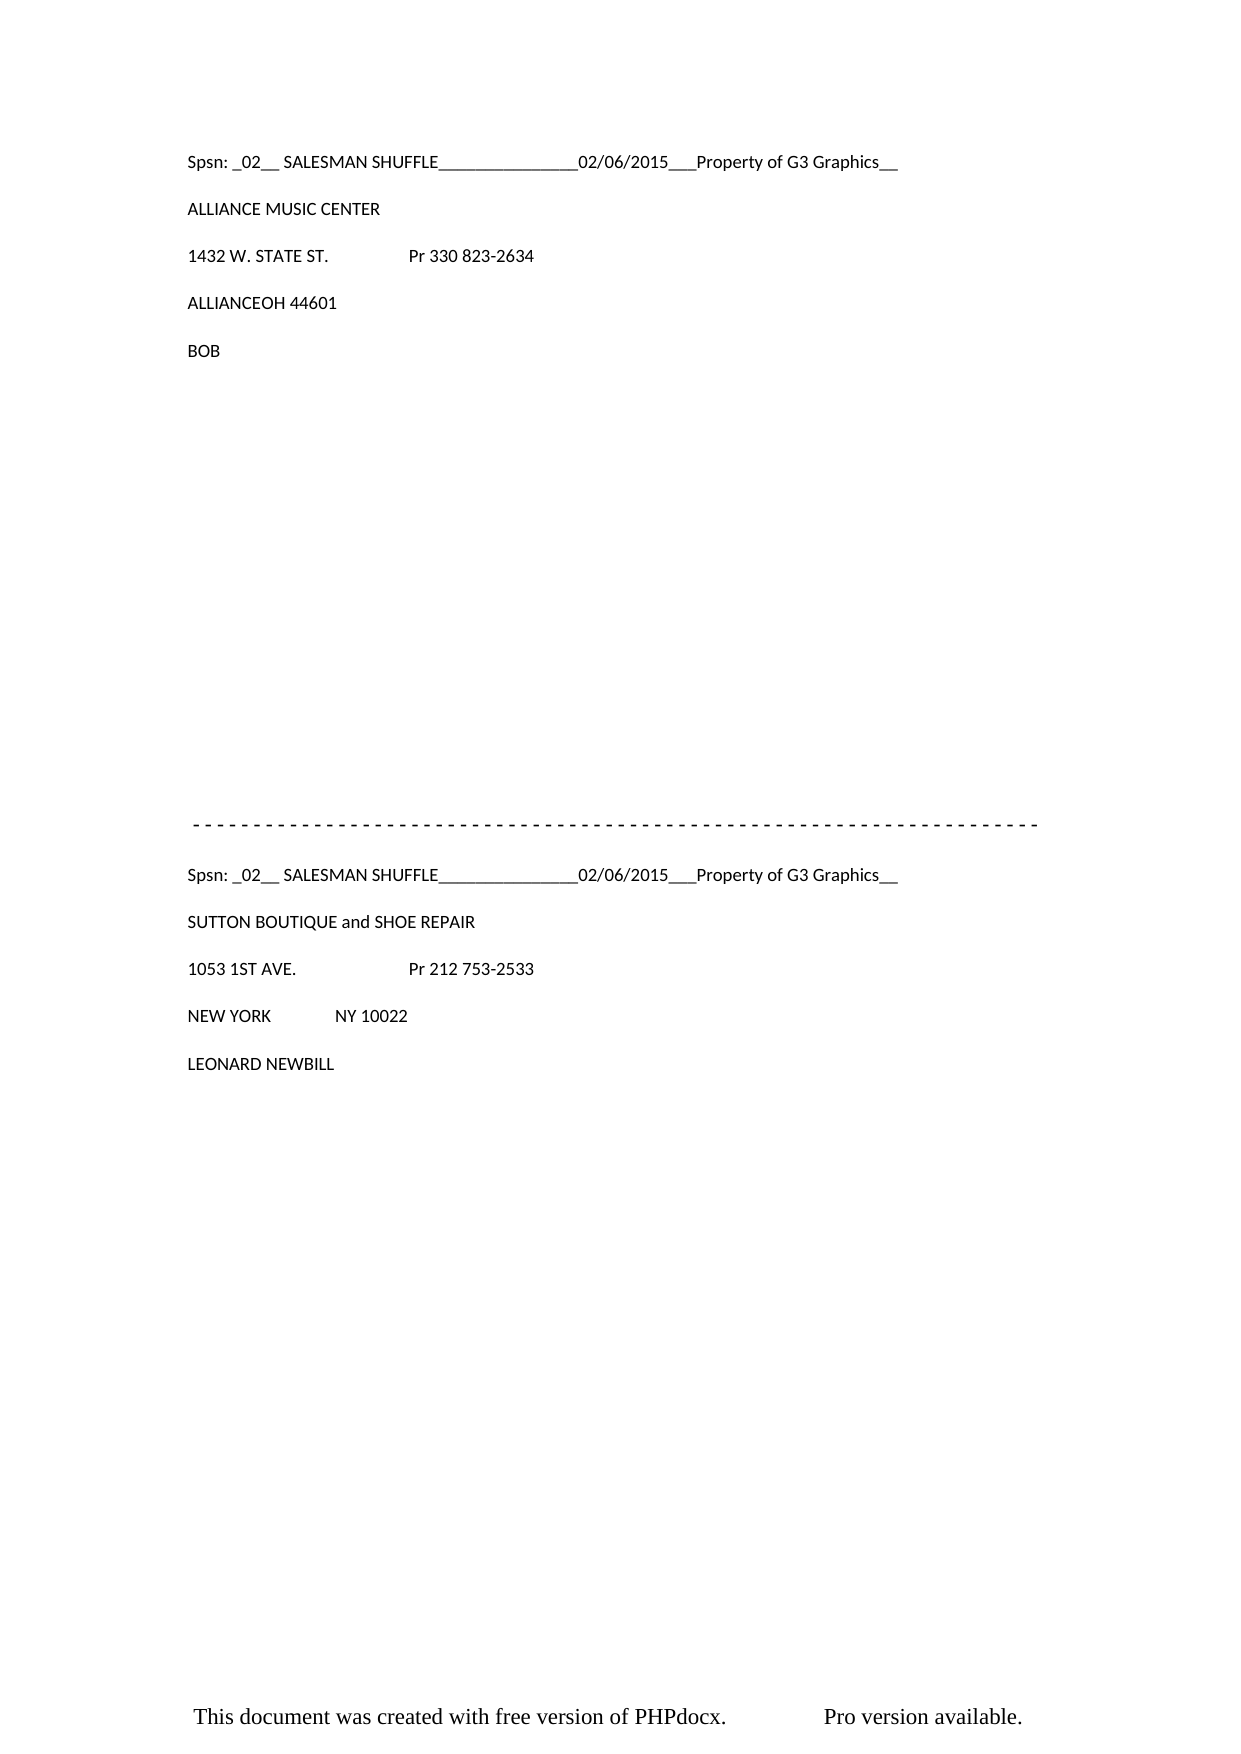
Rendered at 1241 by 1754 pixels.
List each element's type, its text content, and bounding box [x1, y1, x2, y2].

text ALLIANCE OH 44601 [187, 292, 1053, 314]
text - - - - - - - - - - - - - - - - - - - - - - - - - - - - - - - - - - - - - - - - - - - - - - - - - - - - - - - - - - - - - - - - - - - - - - [187, 810, 1053, 838]
text ALLIANCE MUSIC CENTER [187, 197, 1053, 220]
text Spsn: _02__ SALESMAN SHUFFLE_______________02/06/2015___Property of G3 Graphics__ [187, 150, 1053, 173]
text LEONARD NEWBILL [187, 1052, 1053, 1075]
text Spsn: _02__ SALESMAN SHUFFLE_______________02/06/2015___Property of G3 Graphics__ [187, 863, 1053, 886]
text SUTTON BOUTIQUE and SHOE REPAIR [187, 910, 1053, 933]
text 1053 1ST AVE. Pr 212 753-2533 [187, 957, 1053, 980]
text NEW YORK NY 10022 [187, 1005, 1053, 1028]
text BOB [187, 339, 1053, 362]
text 1432 W. STATE ST. Pr 330 823-2634 [187, 244, 1053, 267]
